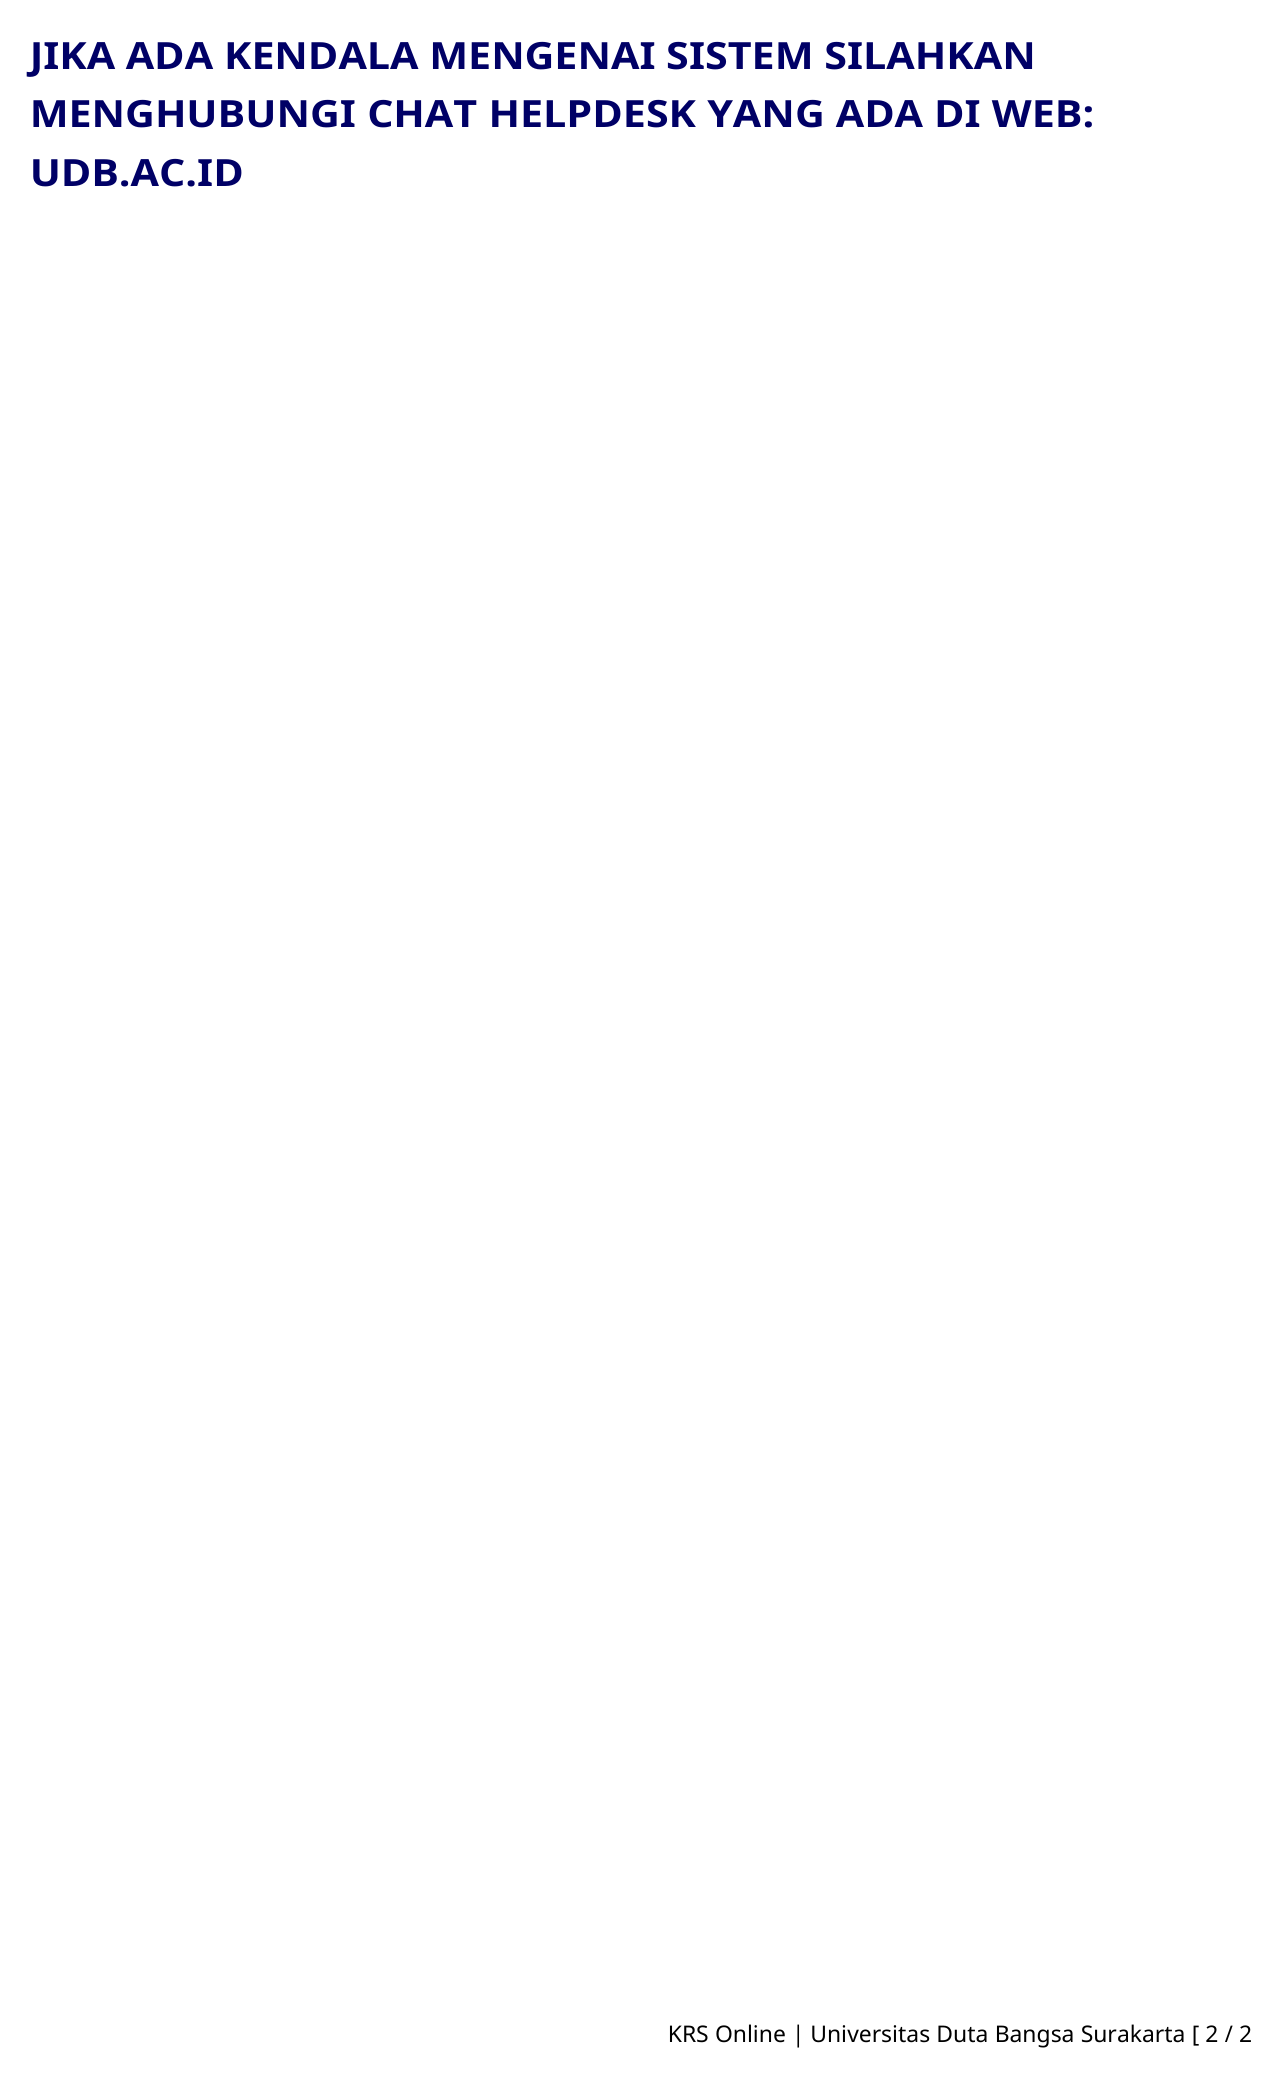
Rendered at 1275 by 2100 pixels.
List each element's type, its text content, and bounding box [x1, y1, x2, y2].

subtitle JIKA ADA KENDALA MENGENAI SISTEM SILAHKAN MENGHUBUNGI CHAT HELPDESK YANG ADA DI WEB: UDB.AC.ID [29, 29, 1236, 197]
